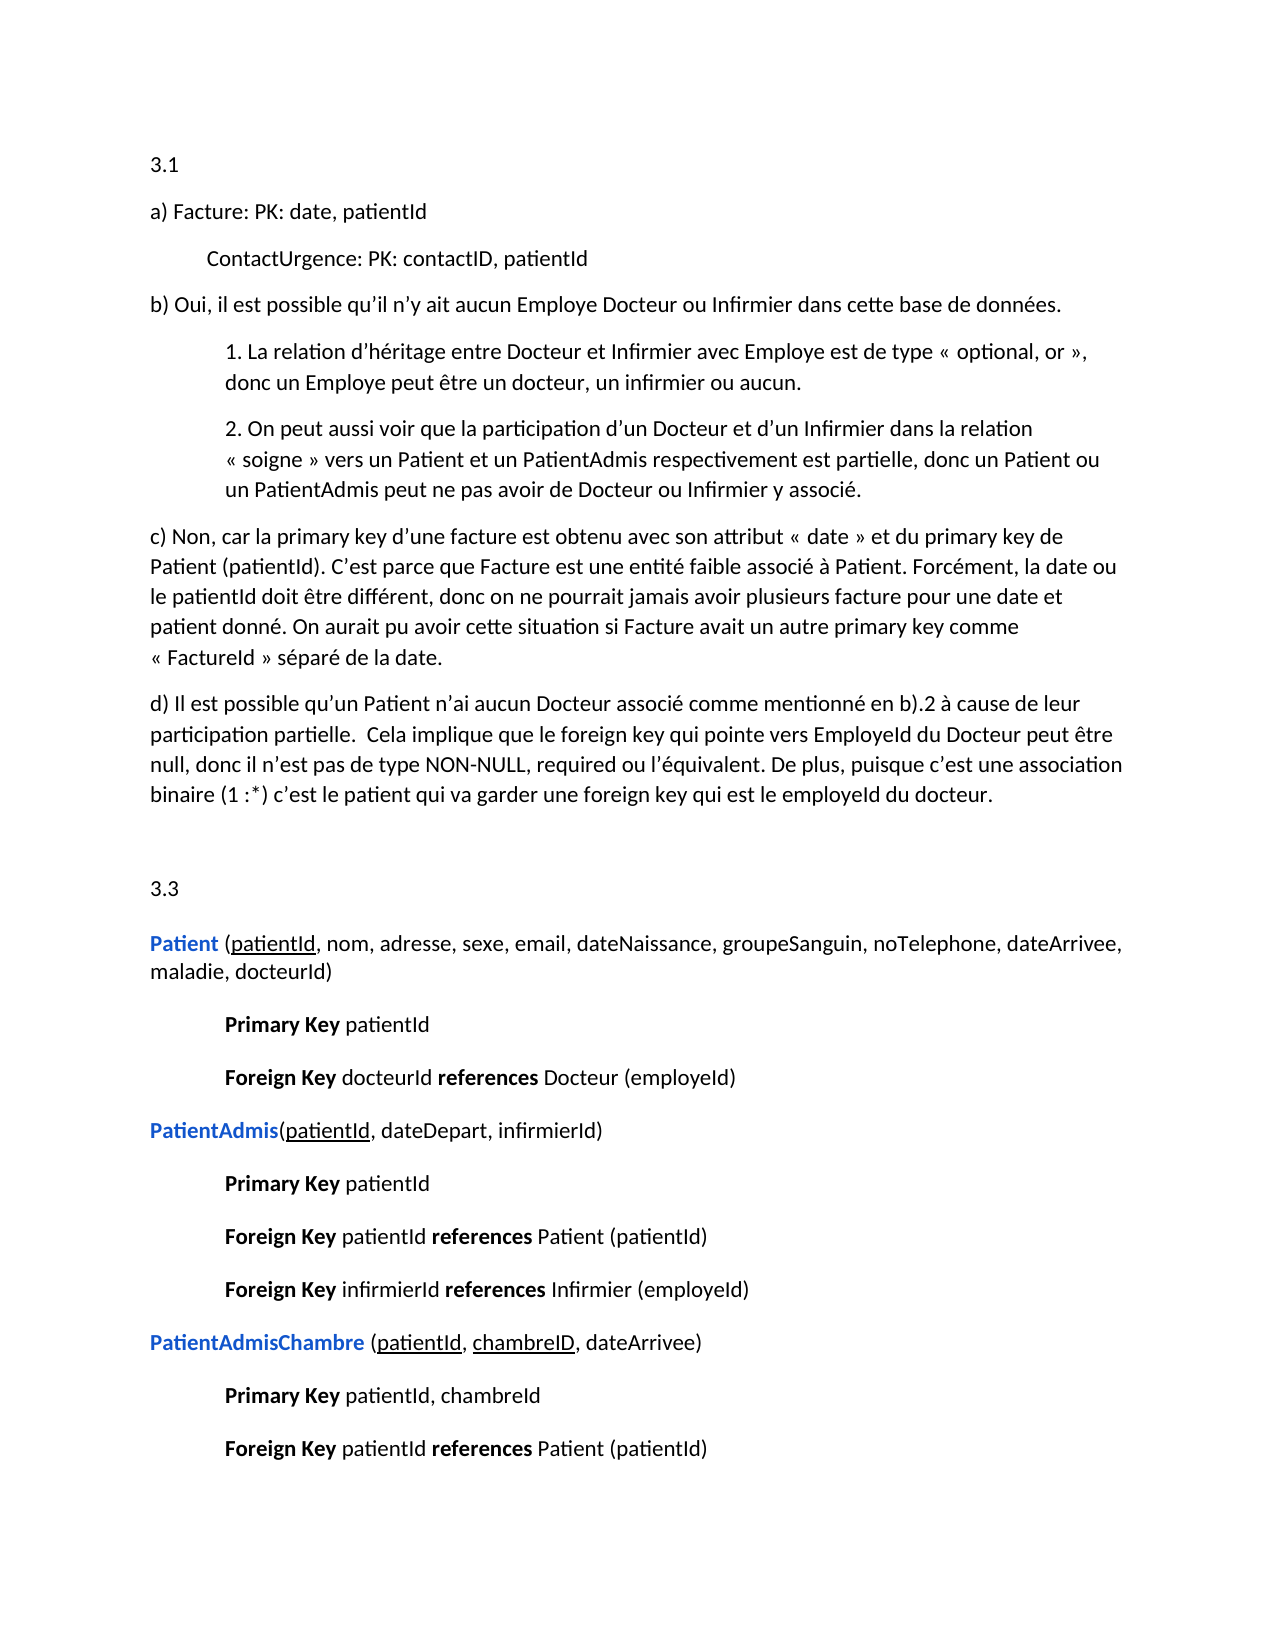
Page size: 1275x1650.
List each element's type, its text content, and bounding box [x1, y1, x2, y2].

text Foreign Key docteurId references Docteur (employeId) [150, 1063, 1125, 1091]
text PatientAdmisChambre (patientId, chambreID, dateArrivee) [150, 1328, 1125, 1356]
text Foreign Key patientId references Patient (patientId) [150, 1434, 1125, 1462]
text Primary Key patientId, chambreId [150, 1381, 1125, 1409]
text 3.1 [150, 150, 1125, 178]
text PatientAdmis(patientId, dateDepart, infirmierId) [150, 1116, 1125, 1144]
text Foreign Key patientId references Patient (patientId) [150, 1222, 1125, 1250]
text d) Il est possible qu’un Patient n’ai aucun Docteur associé comme mentionné en b).2 à cause de leur participation partielle. Cela implique que le foreign key qui pointe vers EmployeId du Docteur peut être null, donc il n’est pas de type NON-NULL, required ou l’équivalent. De plus, puisque c’est une association binaire (1 :*) c’est le patient qui va garder une foreign key qui est le employeId du docteur. [150, 689, 1125, 808]
text a) Facture: PK: date, patientId [150, 197, 1125, 225]
text Primary Key patientId [150, 1169, 1125, 1197]
text 3.3 [150, 874, 1125, 902]
text 1. La relation d’héritage entre Docteur et Infirmier avec Employe est de type « optional, or », donc un Employe peut être un docteur, un infirmier ou aucun. [225, 337, 1125, 396]
text ContactUrgence: PK: contactID, patientId [150, 244, 1125, 272]
text Foreign Key infirmierId references Infirmier (employeId) [150, 1275, 1125, 1303]
text Patient (patientId, nom, adresse, sexe, email, dateNaissance, groupeSanguin, noTelephone, dateArrivee, maladie, docteurId) [150, 929, 1125, 985]
text 2. On peut aussi voir que la participation d’un Docteur et d’un Infirmier dans la relation « soigne » vers un Patient et un PatientAdmis respectivement est partielle, donc un Patient ou un PatientAdmis peut ne pas avoir de Docteur ou Infirmier y associé. [225, 414, 1125, 503]
text b) Oui, il est possible qu’il n’y ait aucun Employe Docteur ou Infirmier dans cette base de données. [150, 291, 1125, 319]
text Primary Key patientId [150, 1010, 1125, 1038]
text c) Non, car la primary key d’une facture est obtenu avec son attribut « date » et du primary key de Patient (patientId). C’est parce que Facture est une entité faible associé à Patient. Forcément, la date ou le patientId doit être différent, donc on ne pourrait jamais avoir plusieurs facture pour une date et patient donné. On aurait pu avoir cette situation si Facture avait un autre primary key comme « FactureId » séparé de la date. [150, 522, 1125, 671]
